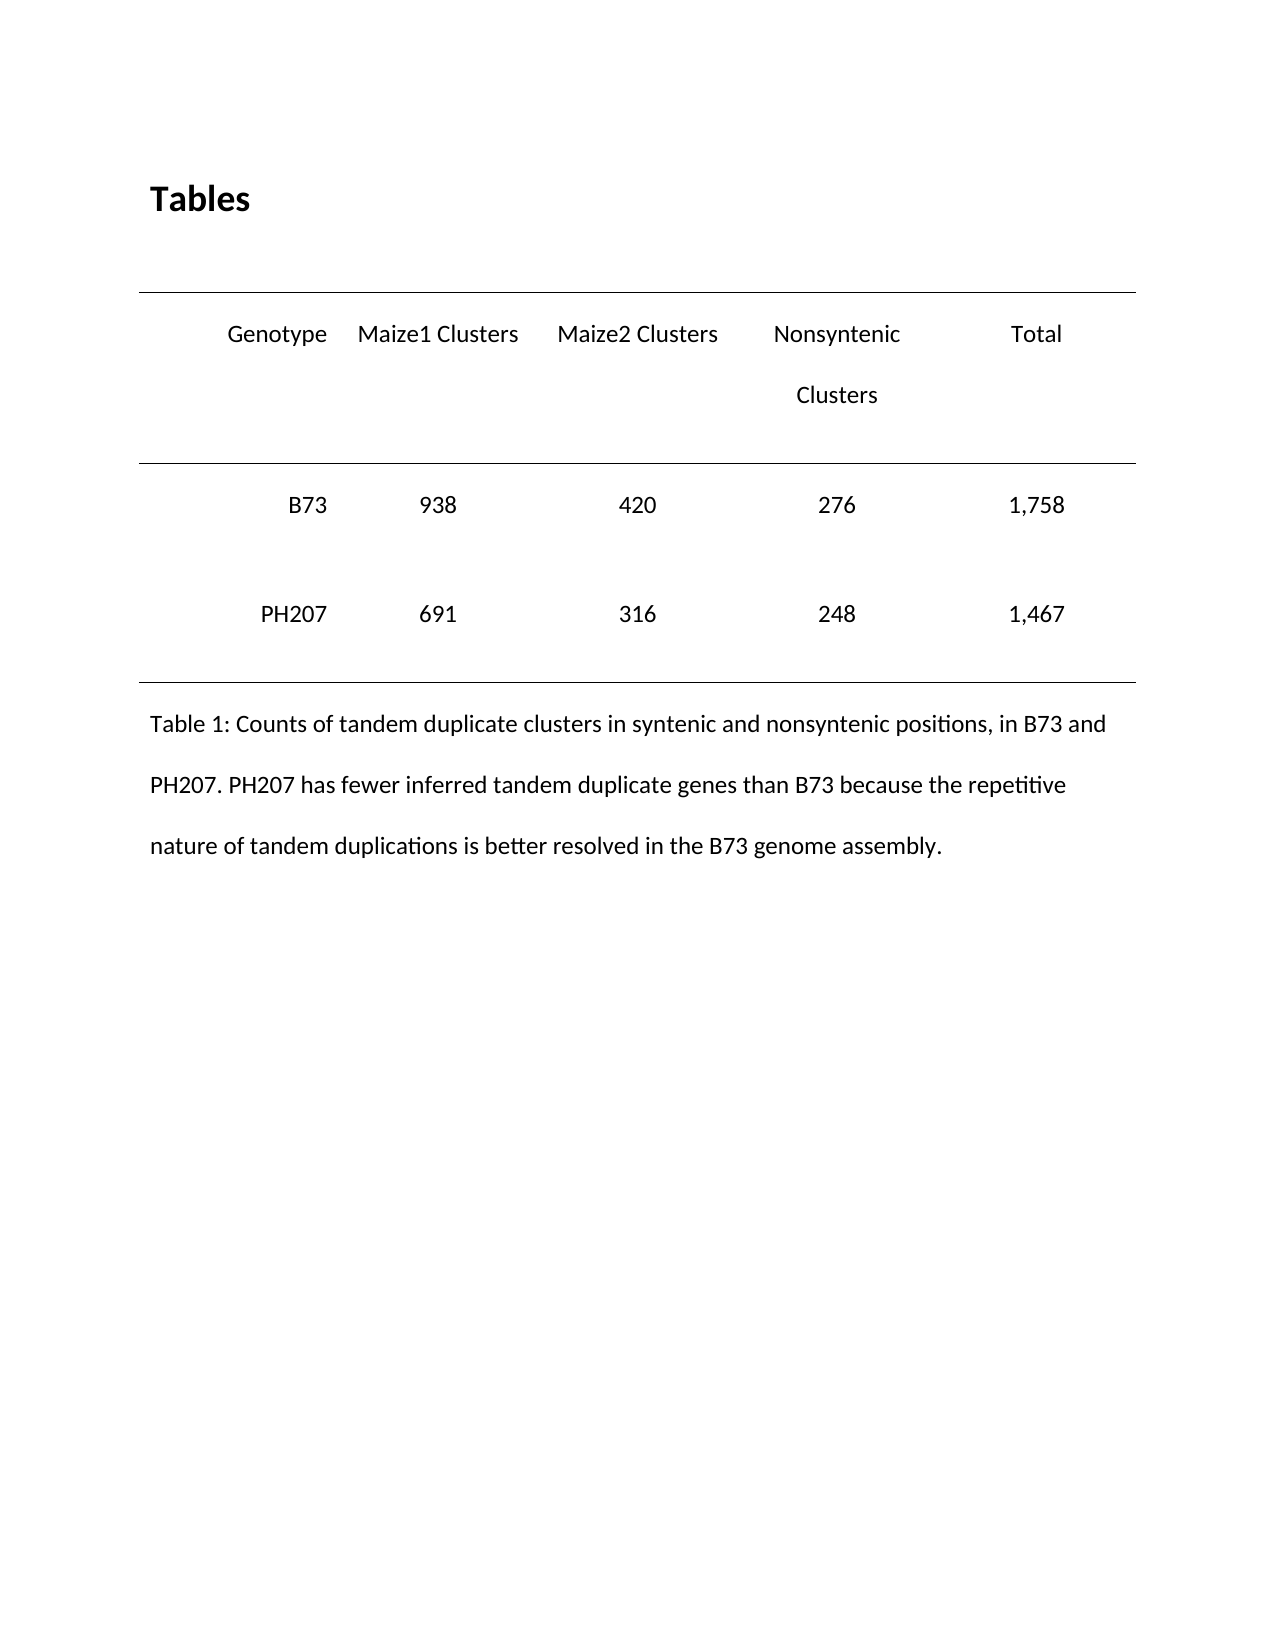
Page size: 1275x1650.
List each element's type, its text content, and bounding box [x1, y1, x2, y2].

table_cell 248 [737, 573, 937, 682]
table_cell 691 [338, 573, 538, 682]
table_cell B73 [139, 464, 338, 573]
table_cell 316 [538, 573, 737, 682]
text Table 1: Counts of tandem duplicate clusters in syntenic and nonsyntenic positions, in B73 and PH207. PH207 has fewer inferred tandem duplicate genes than B73 because the repetitive nature of tandem duplications is better resolved in the B73 genome assembly. [150, 708, 1125, 861]
table_header Genotype [139, 293, 338, 463]
table_header Nonsyntenic Clusters [737, 293, 937, 463]
table_header Maize1 Clusters [338, 293, 538, 463]
table_cell 1,467 [937, 573, 1136, 682]
table_cell PH207 [139, 573, 338, 682]
table_cell 276 [737, 464, 937, 573]
table_cell 420 [538, 464, 737, 573]
table_header Maize2 Clusters [538, 293, 737, 463]
subtitle Tables [150, 175, 1125, 221]
table_cell 938 [338, 464, 538, 573]
table_header Total [937, 293, 1136, 463]
table_cell 1,758 [937, 464, 1136, 573]
